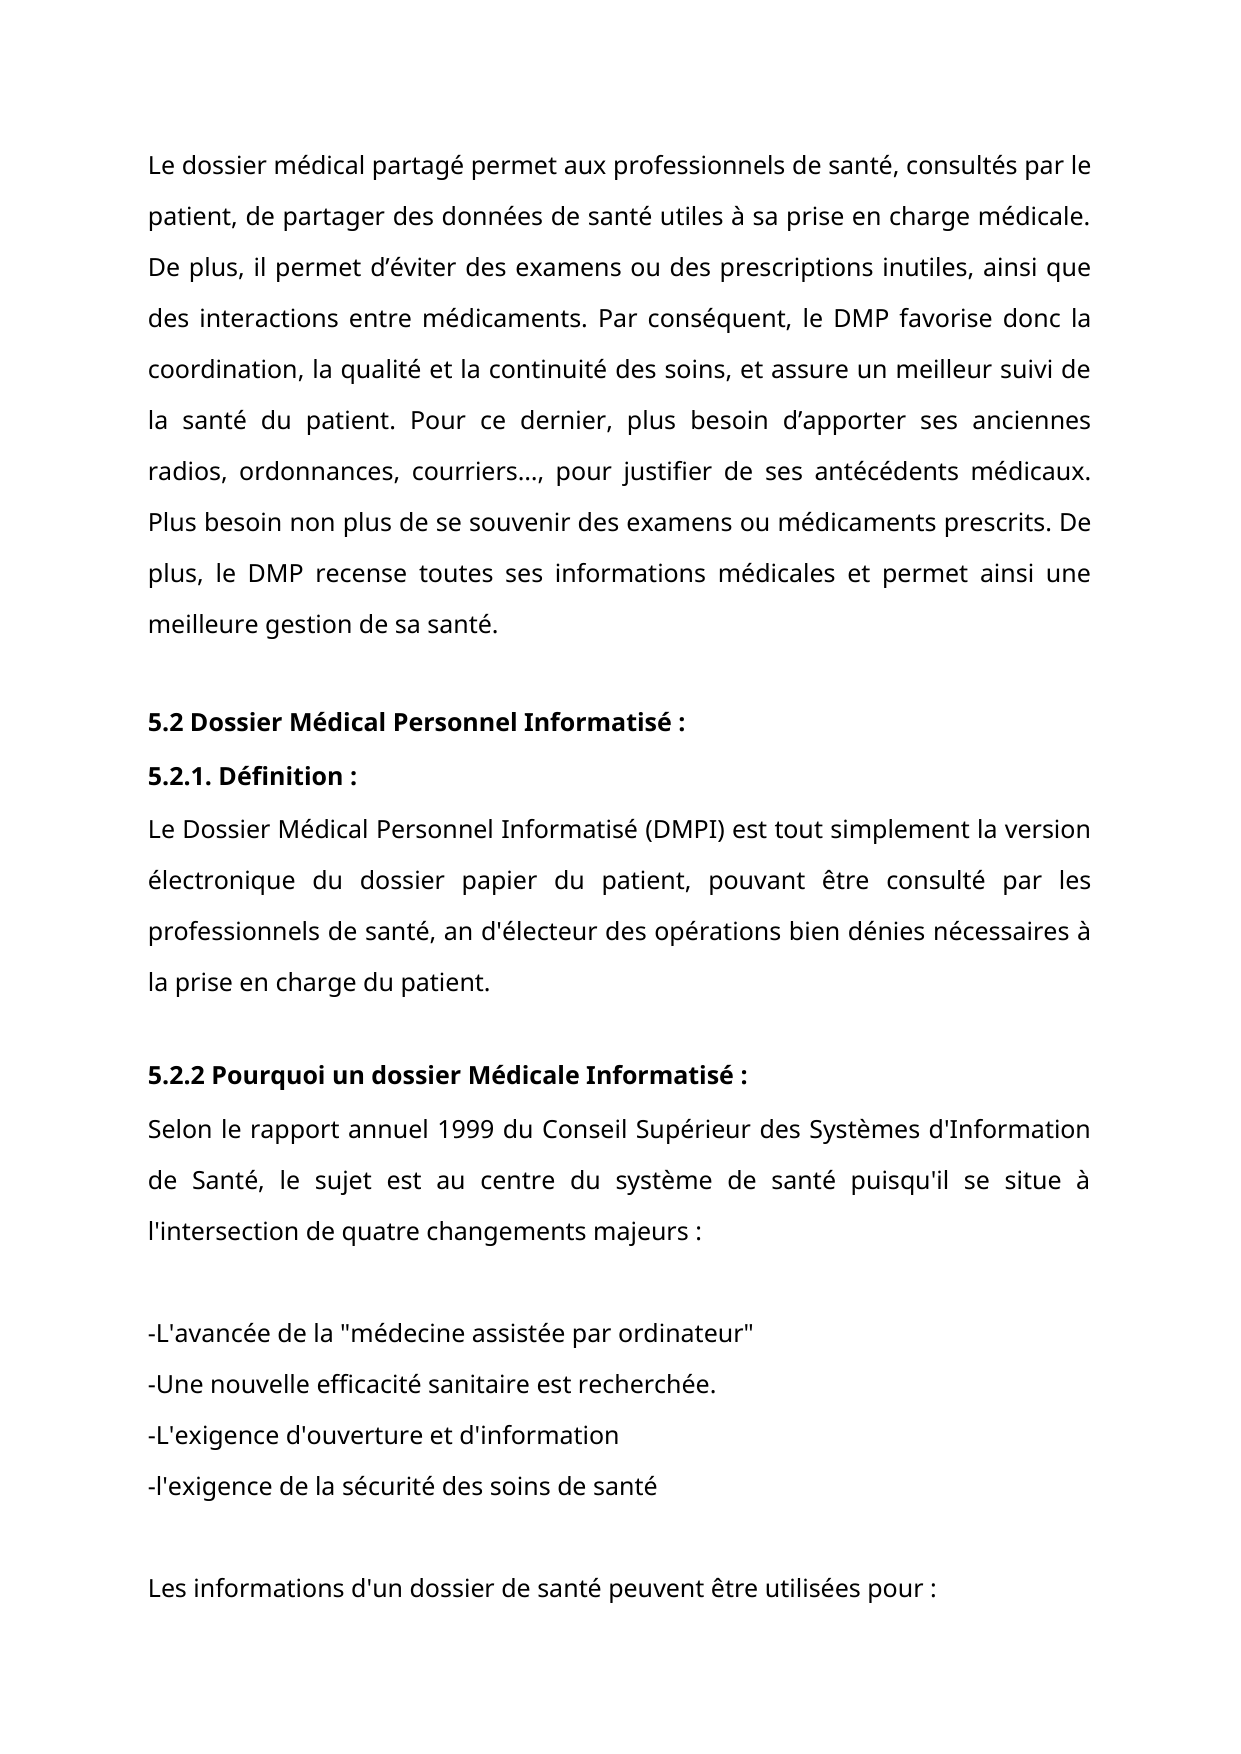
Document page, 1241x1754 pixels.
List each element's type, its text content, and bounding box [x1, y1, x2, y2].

text -L'exigence d'ouverture et d'information [148, 1418, 1093, 1452]
text 5.2 Dossier Médical Personnel Informatisé : [148, 705, 1093, 739]
text 5.2.1. Définition : [148, 758, 1093, 792]
text -Une nouvelle efficacité sanitaire est recherchée. [148, 1367, 1093, 1401]
text Le dossier médical partagé permet aux professionnels de santé, consultés par le patient, de partager des données de santé utiles à sa prise en charge médicale. De plus, il permet d’éviter des examens ou des prescriptions inutiles, ainsi que des interactions entre médicaments. Par conséquent, le DMP favorise donc la coordination, la qualité et la continuité des soins, et assure un meilleur suivi de la santé du patient. Pour ce dernier, plus besoin d’apporter ses anciennes radios, ordonnances, courriers…, pour justifier de ses antécédents médicaux. Plus besoin non plus de se souvenir des examens ou médicaments prescrits. De plus, le DMP recense toutes ses informations médicales et permet ainsi une meilleure gestion de sa santé. [148, 148, 1093, 641]
text Les informations d'un dossier de santé peuvent être utilisées pour : [148, 1571, 1093, 1605]
text Selon le rapport annuel 1999 du Conseil Supérieur des Systèmes d'Information de Santé, le sujet est au centre du système de santé puisqu'il se situe à l'intersection de quatre changements majeurs : [148, 1111, 1093, 1247]
text -L'avancée de la "médecine assistée par ordinateur" [148, 1316, 1093, 1349]
text Le Dossier Médical Personnel Informatisé (DMPI) est tout simplement la version électronique du dossier papier du patient, pouvant être consulté par les professionnels de santé, an d'électeur des opérations bien dénies nécessaires à la prise en charge du patient. [148, 812, 1093, 999]
text 5.2.2 Pourquoi un dossier Médicale Informatisé : [148, 1058, 1093, 1092]
text -l'exigence de la sécurité des soins de santé [148, 1469, 1093, 1503]
